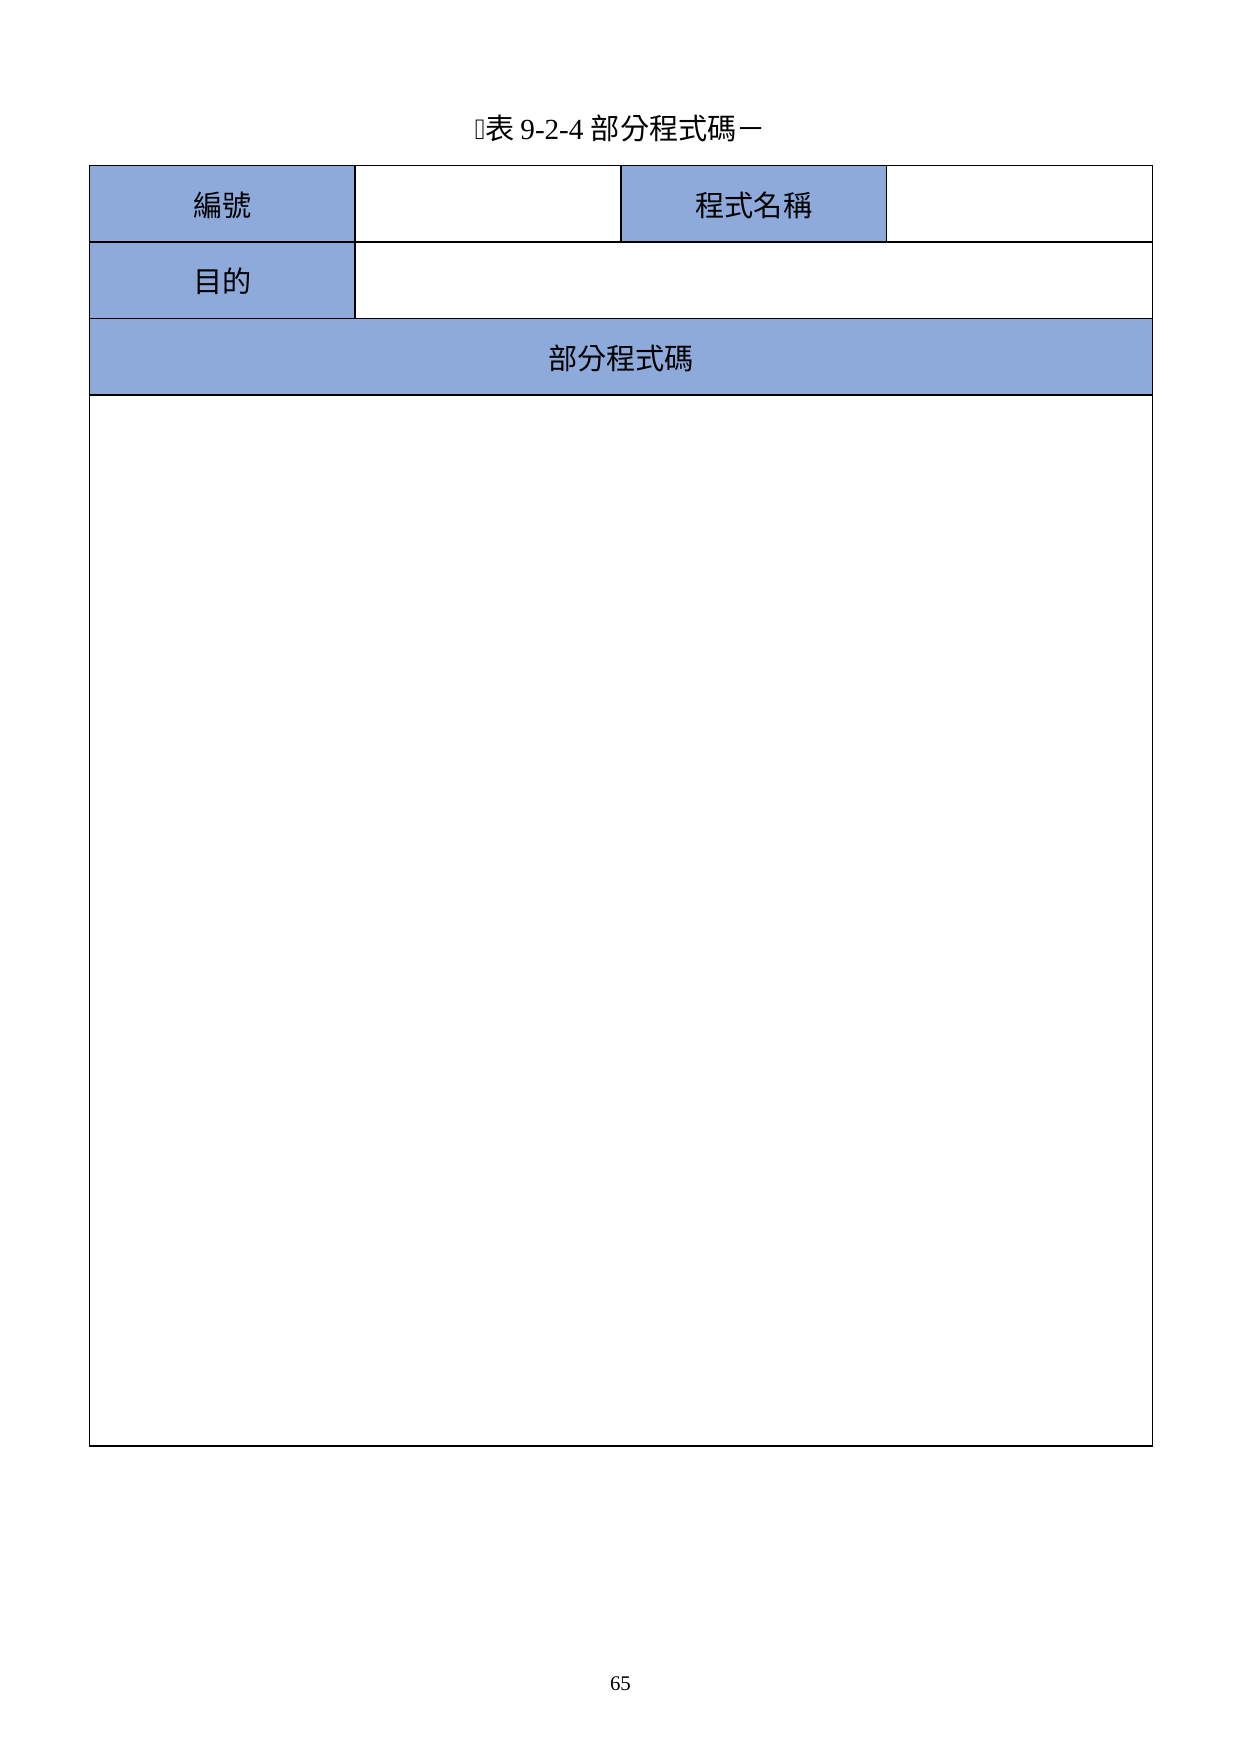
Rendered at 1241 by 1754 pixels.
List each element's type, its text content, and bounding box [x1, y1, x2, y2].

table_header 程式名稱 [622, 166, 886, 241]
table_header 編號 [90, 166, 354, 241]
table_cell [90, 396, 1152, 1445]
table_cell 目的 [90, 243, 354, 318]
table_header [356, 166, 620, 241]
text 表9-2-4 部分程式碼－ [89, 89, 1152, 164]
table_header [887, 166, 1152, 241]
table_cell 部分程式碼 [90, 319, 1152, 394]
table_cell [356, 243, 1152, 318]
